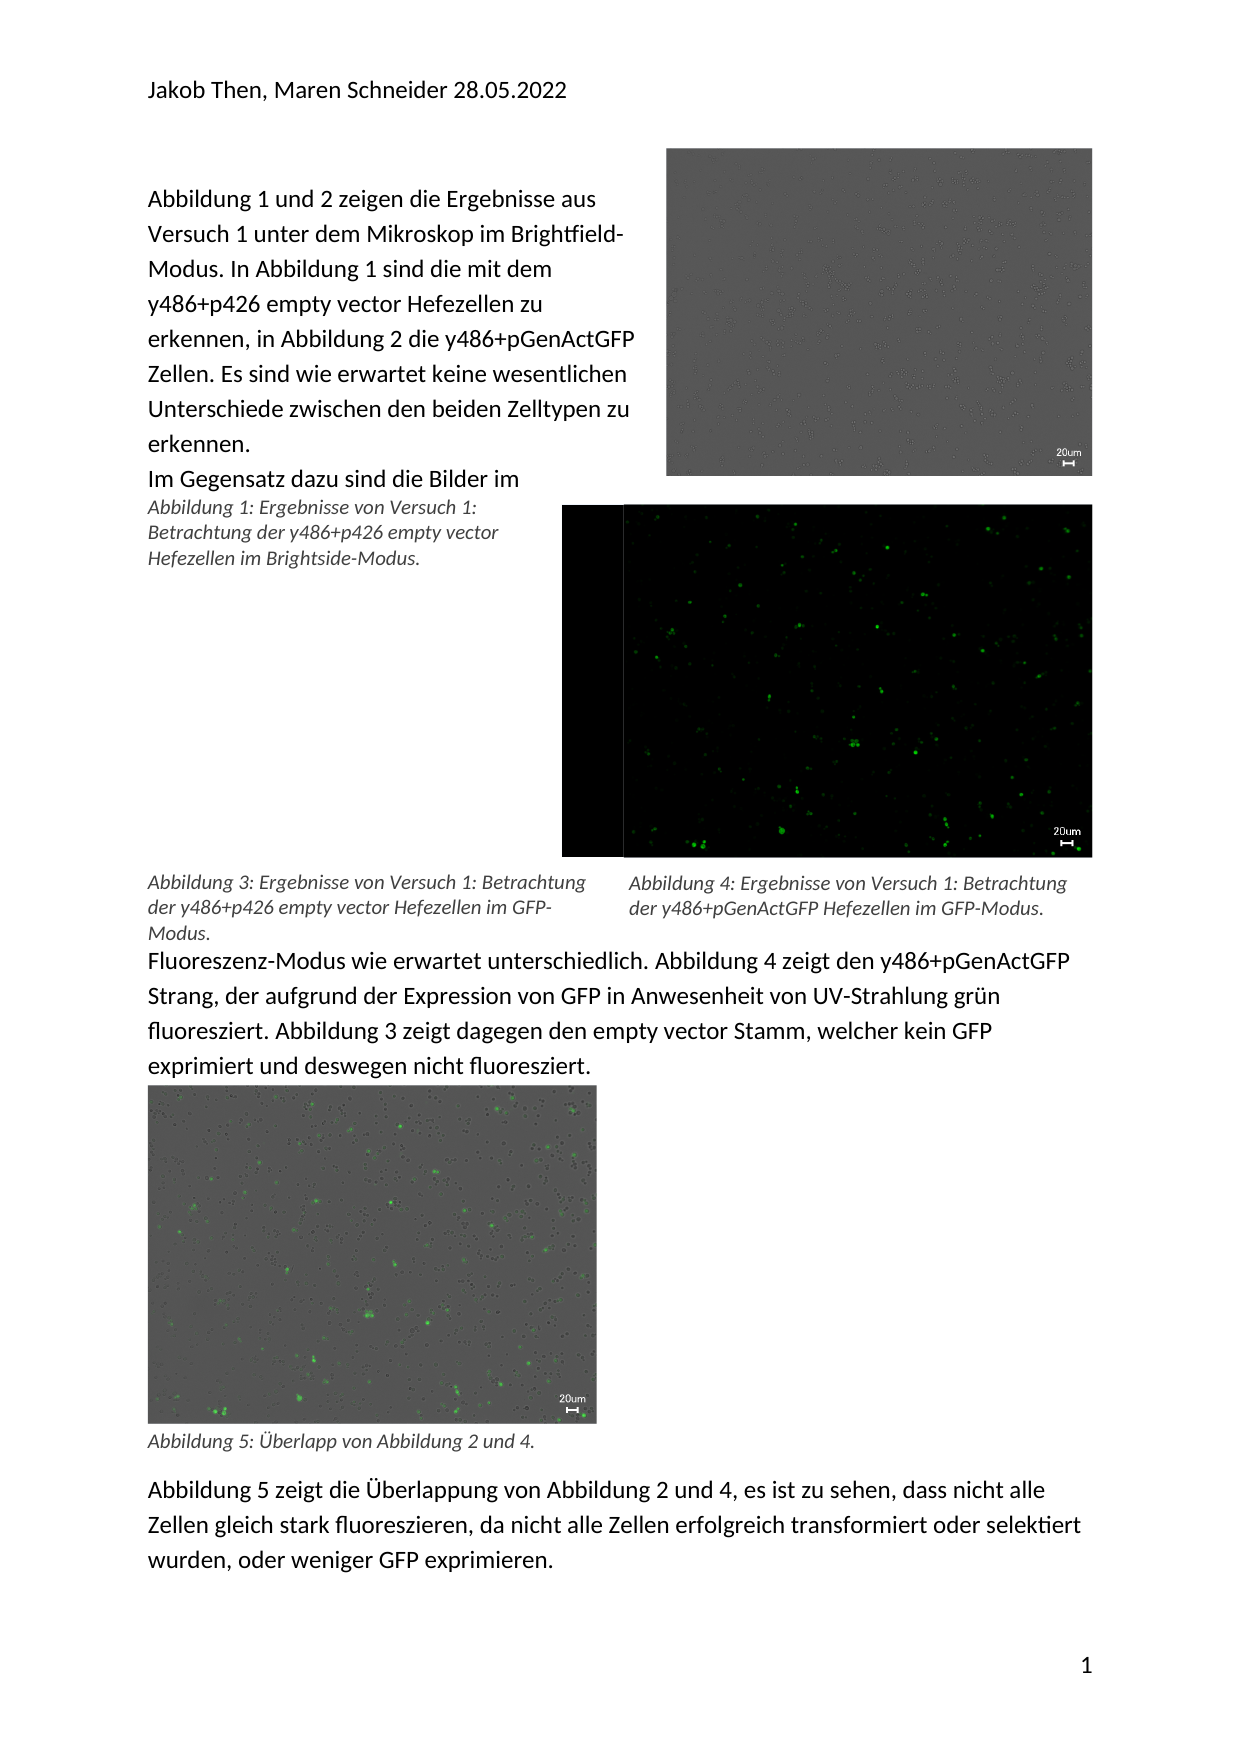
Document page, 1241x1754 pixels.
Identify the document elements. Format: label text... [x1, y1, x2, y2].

picture [147, 1085, 597, 1424]
text Abbildung 1 und 2 zeigen die Ergebnisse aus Versuch 1 unter dem Mikroskop im Brightfield-Modus. In Abbildung 1 sind die mit dem y486+p426 empty vector Hefezellen zu erkennen, in Abbildung 2 die y486+pGenActGFP Zellen. Es sind wie erwartet keine wesentlichen Unterschiede zwischen den beiden Zelltypen zu erkennen. [148, 183, 666, 458]
text Abbildung 5 zeigt die Überlappung von Abbildung 2 und 4, es ist zu sehen, dass nicht alle Zellen gleich stark fluoreszieren, da nicht alle Zellen erfolgreich transformiert oder selektiert wurden, oder weniger GFP exprimieren. [148, 1474, 1092, 1575]
picture [561, 504, 1093, 858]
picture [666, 148, 1093, 476]
text Abbildung 5: Überlapp von Abbildung 2 und 4. [148, 1428, 1092, 1453]
